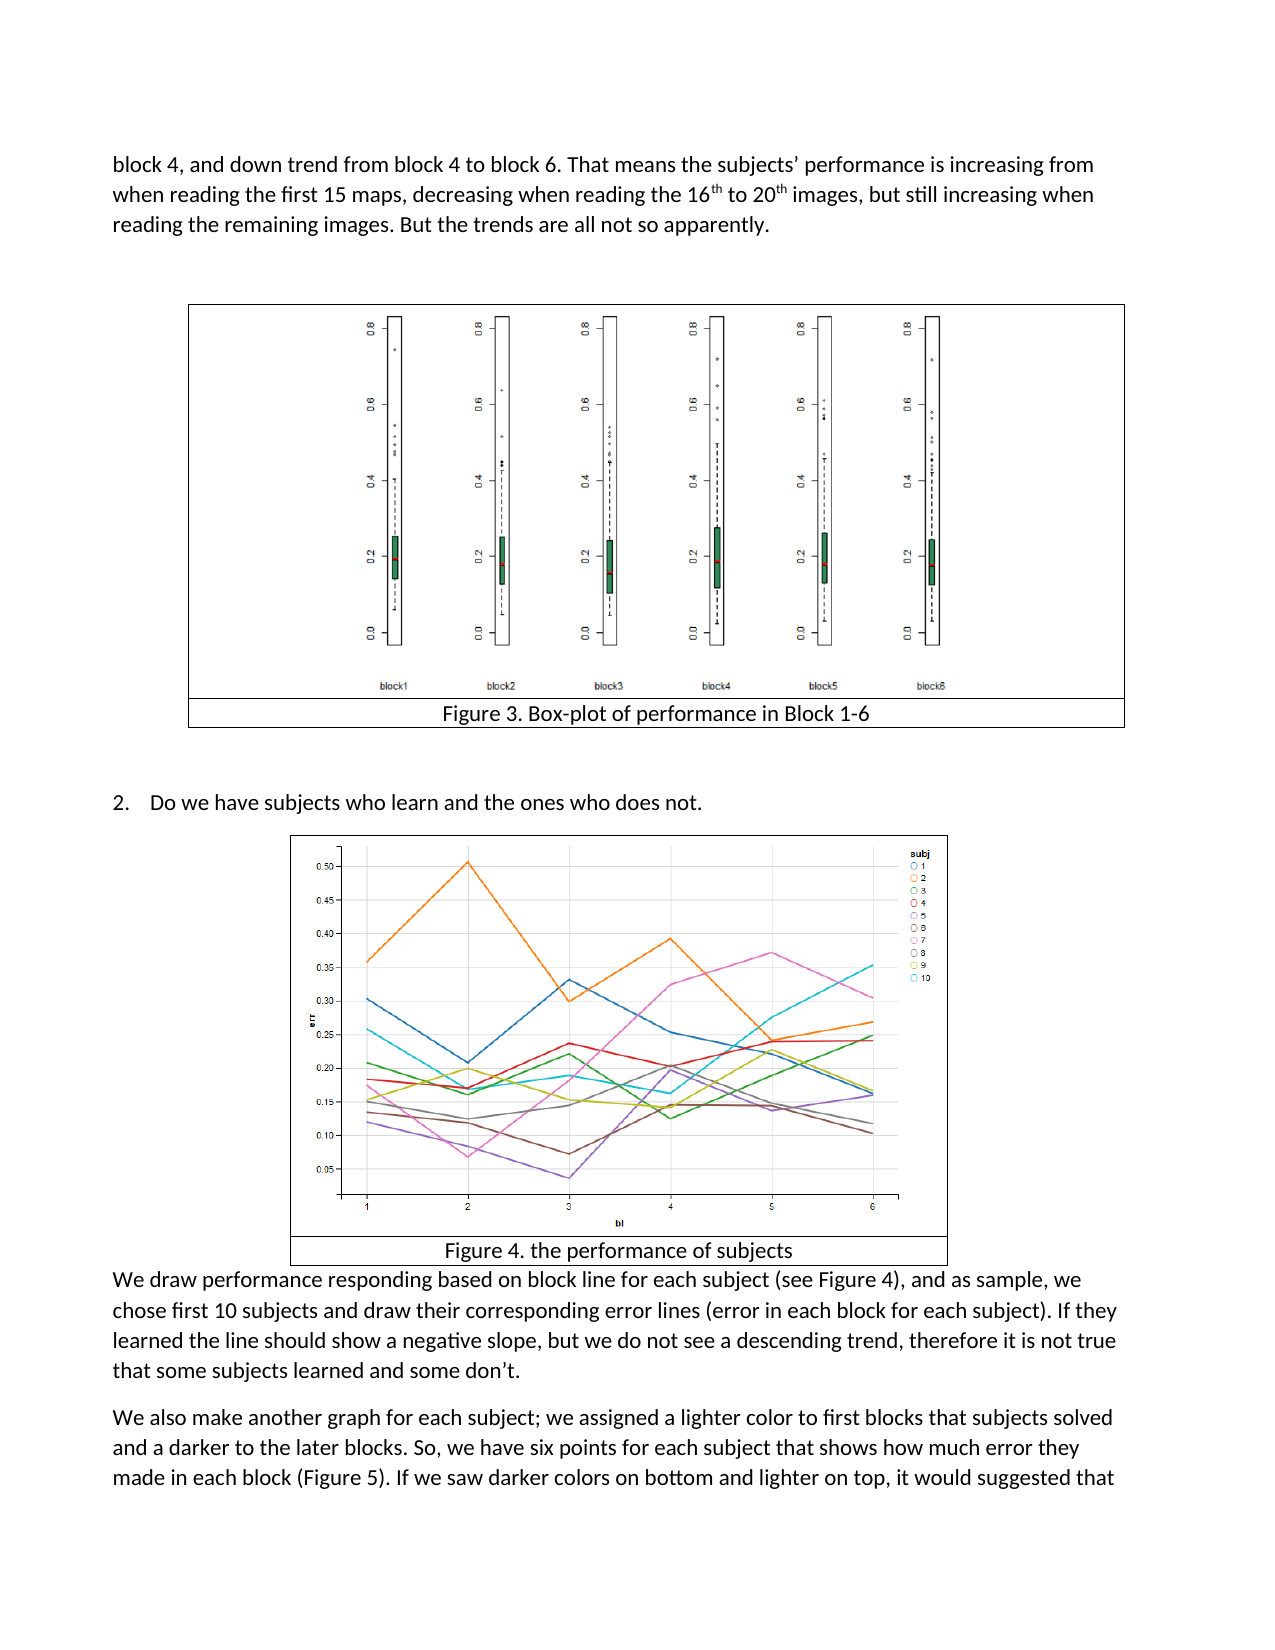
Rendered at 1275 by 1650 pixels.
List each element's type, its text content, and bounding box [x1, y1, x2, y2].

picture [301, 836, 936, 1236]
table_cell Figure 3. Box-plot of performance in Block 1-6 [189, 699, 1124, 727]
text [112, 1403, 1125, 1492]
table_cell Figure 4. the performance of subjects [291, 1237, 947, 1264]
table_header [960, 305, 1124, 698]
table_header [189, 305, 353, 698]
table_header [291, 836, 301, 1236]
list Do we have subjects who learn and the ones who does not. [112, 788, 1125, 816]
picture [353, 305, 960, 698]
text We draw performance responding based on block line for each subject (see Figure 4), and as sample, we chose first 10 subjects and draw their corresponding error lines (error in each block for each subject). If they learned the line should show a negative slope, but we do not see a descending trend, therefore it is not true that some subjects learned and some don’t. [112, 1266, 1125, 1384]
table_header [936, 836, 947, 1236]
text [112, 150, 1125, 238]
